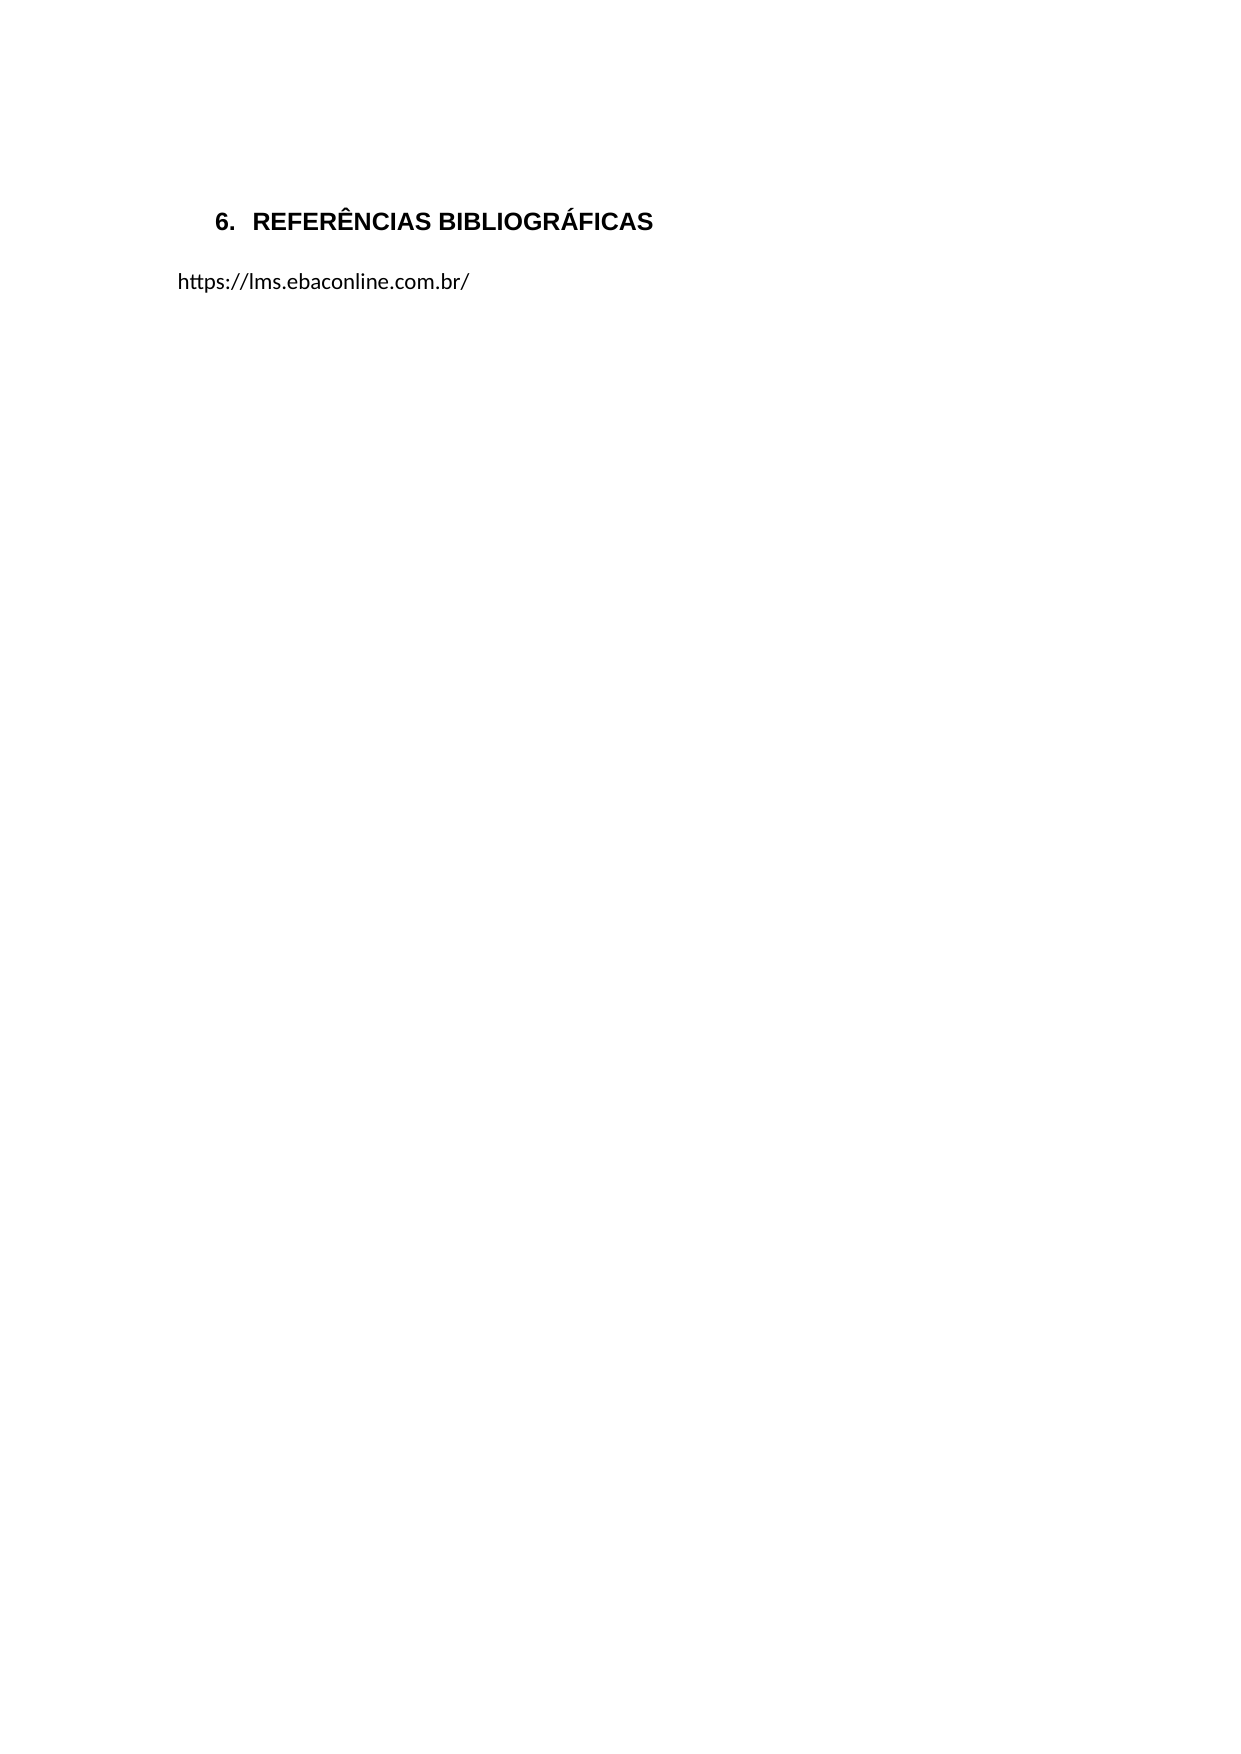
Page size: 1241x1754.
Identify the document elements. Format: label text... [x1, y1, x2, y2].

text https://lms.ebaconline.com.br/ [177, 267, 1063, 295]
subtitle REFERÊNCIAS BIBLIOGRÁFICAS [215, 207, 1063, 236]
